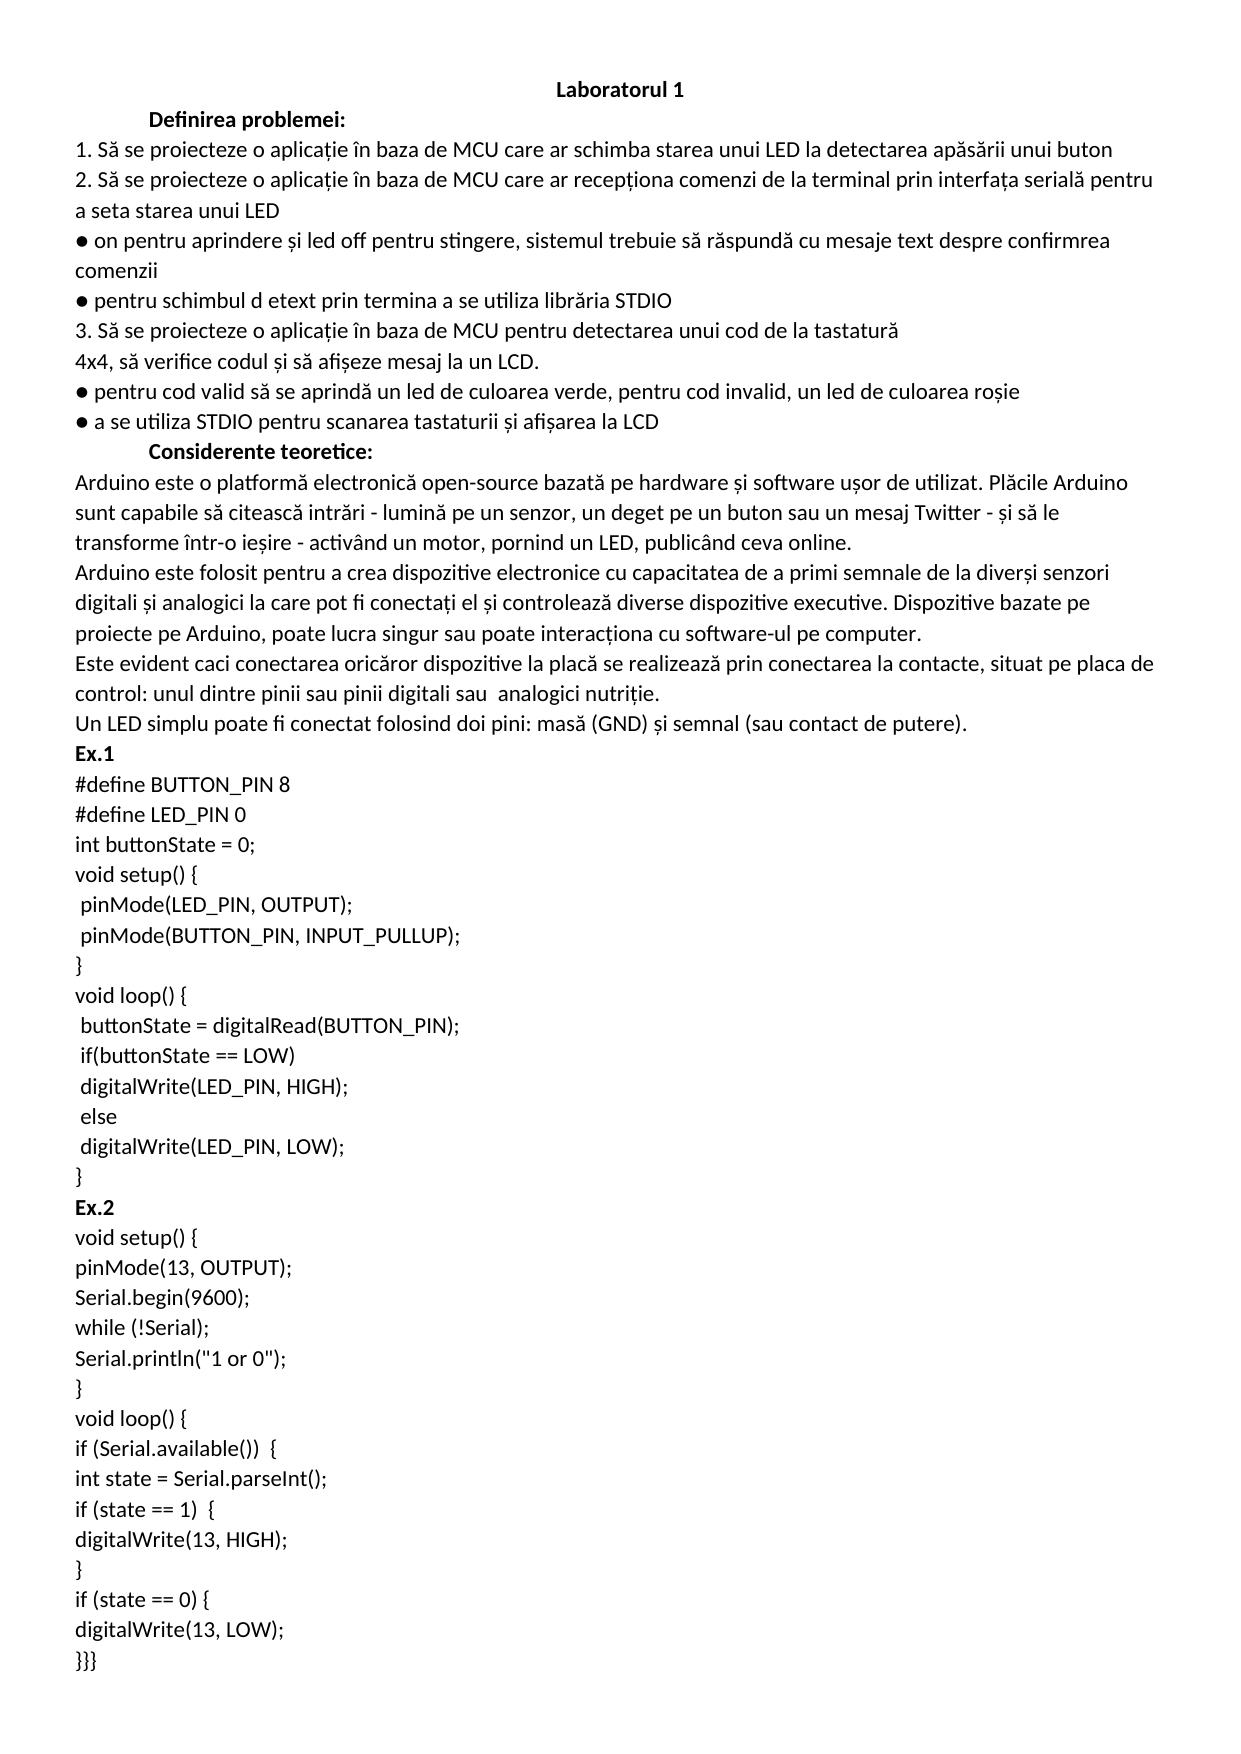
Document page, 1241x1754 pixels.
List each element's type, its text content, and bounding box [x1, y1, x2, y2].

text Un LED simplu poate fi conectat folosind doi pini: masă (GND) și semnal (sau contact de putere). [75, 709, 1165, 737]
text pinMode(BUTTON_PIN, INPUT_PULLUP); [75, 921, 1165, 949]
text 2. Să se proiecteze o aplicație în baza de MCU care ar recepționa comenzi de la terminal prin interfața serială pentru a seta starea unui LED [75, 166, 1165, 224]
text 3. Să se proiecteze o aplicație în baza de MCU pentru detectarea unui cod de la tastatură [75, 317, 1165, 345]
text Este evident caci conectarea oricăror dispozitive la placă se realizează prin conectarea la contacte, situat pe placa de control: unul dintre pinii sau pinii digitali sau analogici nutriție. [75, 649, 1165, 707]
text void loop() { [75, 1404, 1165, 1432]
text 1. Să se proiecteze o aplicație în baza de MCU care ar schimba starea unui LED la detectarea apăsării unui buton [75, 135, 1165, 163]
text ● a se utiliza STDIO pentru scanarea tastaturii și afișarea la LCD [75, 407, 1165, 435]
text if (state == 0) { [75, 1585, 1165, 1613]
text #define BUTTON_PIN 8 [75, 770, 1165, 798]
text void loop() { [75, 981, 1165, 1009]
text if(buttonState == LOW) [75, 1042, 1165, 1070]
text Ex.2 [75, 1193, 1165, 1221]
text 4x4, să verifice codul și să afișeze mesaj la un LCD. [75, 347, 1165, 375]
text ● on pentru aprindere și led off pentru stingere, sistemul trebuie să răspundă cu mesaje text despre confirmrea comenzii [75, 226, 1165, 284]
text ● pentru cod valid să se aprindă un led de culoarea verde, pentru cod invalid, un led de culoarea roșie [75, 377, 1165, 405]
text pinMode(LED_PIN, OUTPUT); [75, 891, 1165, 919]
text if (state == 1) { [75, 1495, 1165, 1523]
text digitalWrite(13, HIGH); [75, 1525, 1165, 1553]
text } [75, 951, 1165, 979]
text Definirea problemei: [75, 105, 1165, 133]
text pinMode(13, OUTPUT); [75, 1253, 1165, 1281]
text Arduino este folosit pentru a crea dispozitive electronice cu capacitatea de a primi semnale de la diverși senzori digitali și analogici la care pot fi conectați el și controlează diverse dispozitive executive. Dispozitive bazate pe proiecte pe Arduino, poate lucra singur sau poate interacționa cu software-ul pe computer. [75, 558, 1165, 647]
text void setup() { [75, 860, 1165, 888]
text Ex.1 [75, 739, 1165, 768]
text int buttonState = 0; [75, 830, 1165, 858]
text #define LED_PIN 0 [75, 800, 1165, 828]
text Serial.begin(9600); [75, 1283, 1165, 1311]
text }}} [75, 1646, 1165, 1674]
text buttonState = digitalRead(BUTTON_PIN); [75, 1011, 1165, 1039]
text Laboratorul 1 [75, 75, 1165, 103]
text Arduino este o platformă electronică open-source bazată pe hardware și software ușor de utilizat. Plăcile Arduino sunt capabile să citească intrări - lumină pe un senzor, un deget pe un buton sau un mesaj Twitter - și să le transforme într-o ieșire - activând un motor, pornind un LED, publicând ceva online. [75, 468, 1165, 556]
text } [75, 1162, 1165, 1191]
text Serial.println("1 or 0"); [75, 1344, 1165, 1372]
text else [75, 1102, 1165, 1130]
text void setup() { [75, 1223, 1165, 1251]
text while (!Serial); [75, 1313, 1165, 1342]
text digitalWrite(LED_PIN, HIGH); [75, 1072, 1165, 1100]
text Considerente teoretice: [75, 437, 1165, 466]
text digitalWrite(LED_PIN, LOW); [75, 1132, 1165, 1160]
text int state = Serial.parseInt(); [75, 1464, 1165, 1493]
text digitalWrite(13, LOW); [75, 1616, 1165, 1644]
text if (Serial.available()) { [75, 1434, 1165, 1462]
text } [75, 1374, 1165, 1402]
text } [75, 1555, 1165, 1583]
text ● pentru schimbul d etext prin termina a se utiliza librăria STDIO [75, 286, 1165, 314]
